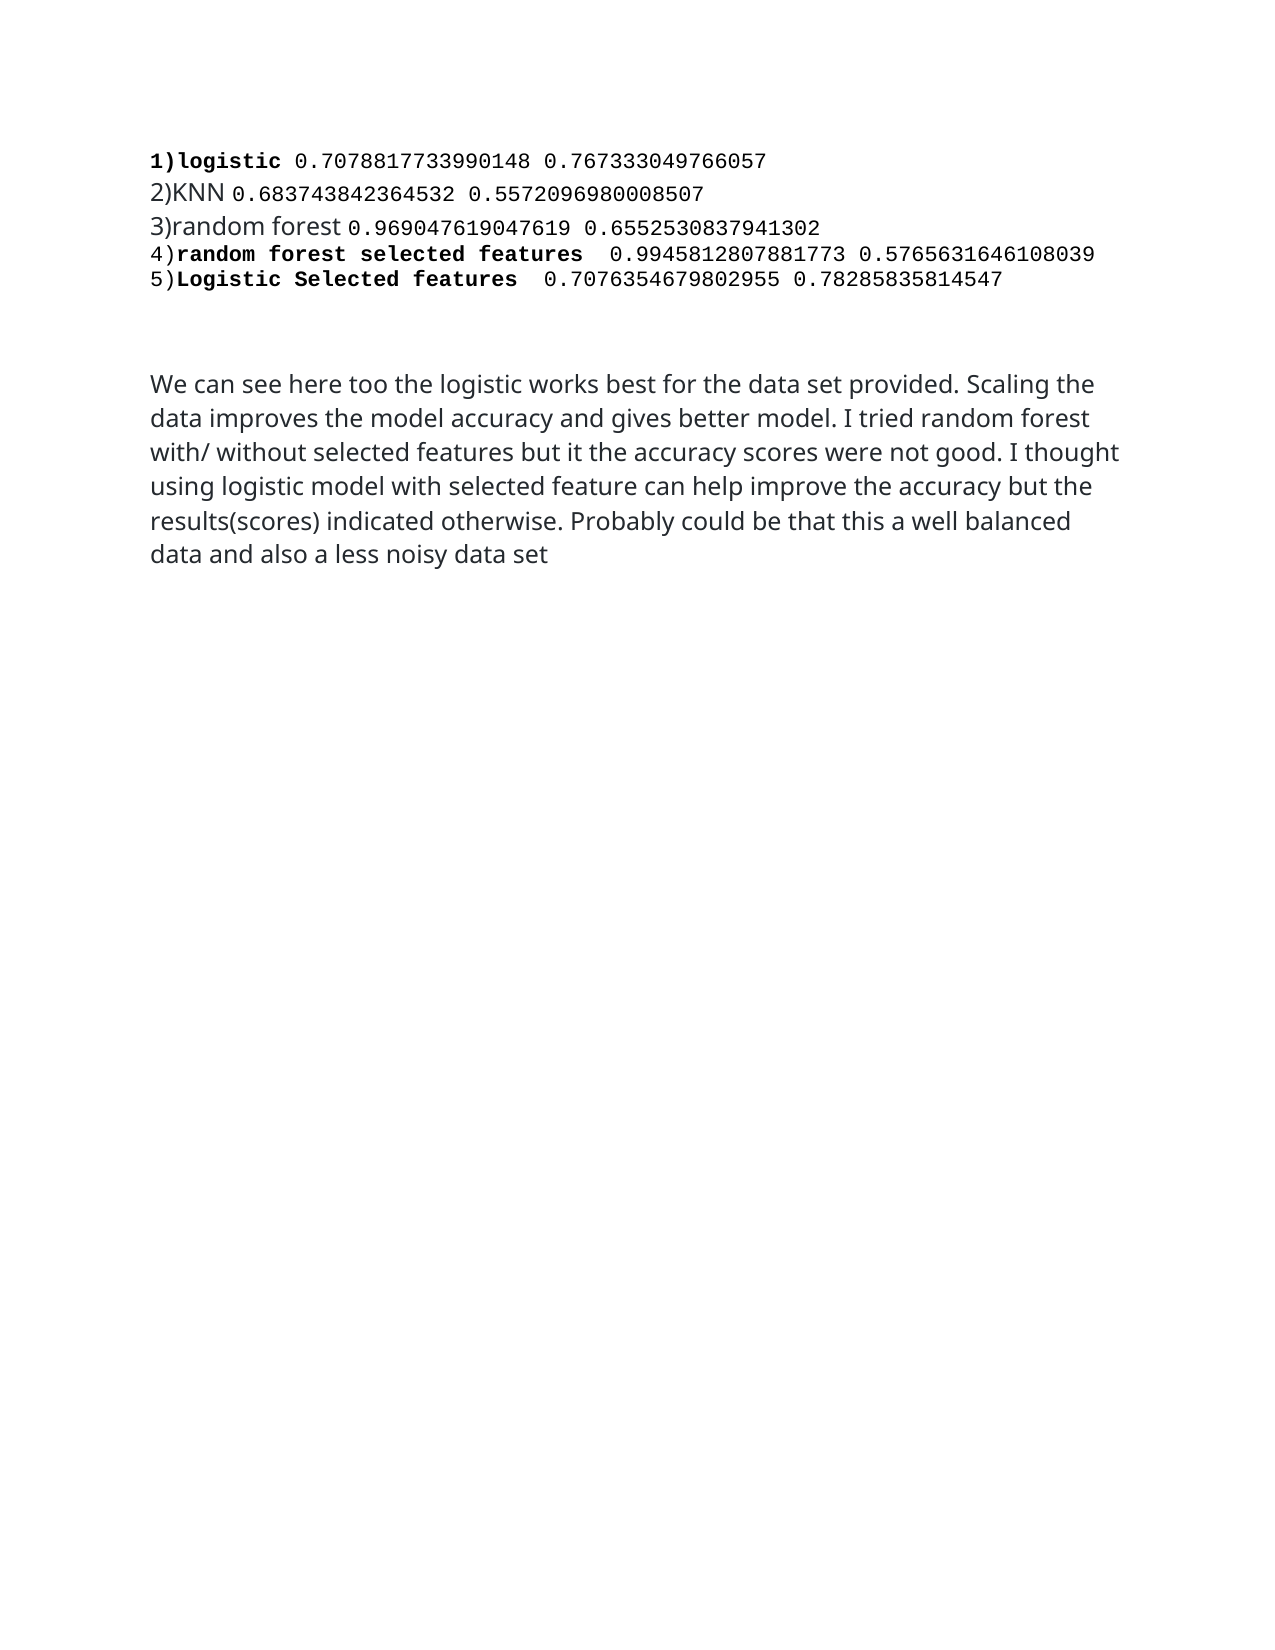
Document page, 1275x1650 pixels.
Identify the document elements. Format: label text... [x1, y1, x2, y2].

text 5)Logistic Selected features 0.7076354679802955 0.78285835814547 [150, 268, 1125, 292]
text 1)logistic 0.7078817733990148 0.767333049766057 [150, 150, 1125, 175]
text 3)random forest 0.969047619047619 0.6552530837941302 [150, 209, 1125, 243]
text 2)KNN 0.683743842364532 0.5572096980008507 [150, 175, 1125, 209]
text We can see here too the logistic works best for the data set provided. Scaling the data improves the model accuracy and gives better model. I tried random forest with/ without selected features but it the accuracy scores were not good. I thought using logistic model with selected feature can help improve the accuracy but the results(scores) indicated otherwise. Probably could be that this a well balanced data and also a less noisy data set [150, 367, 1125, 571]
text 4)random forest selected features 0.9945812807881773 0.5765631646108039 [150, 243, 1125, 268]
